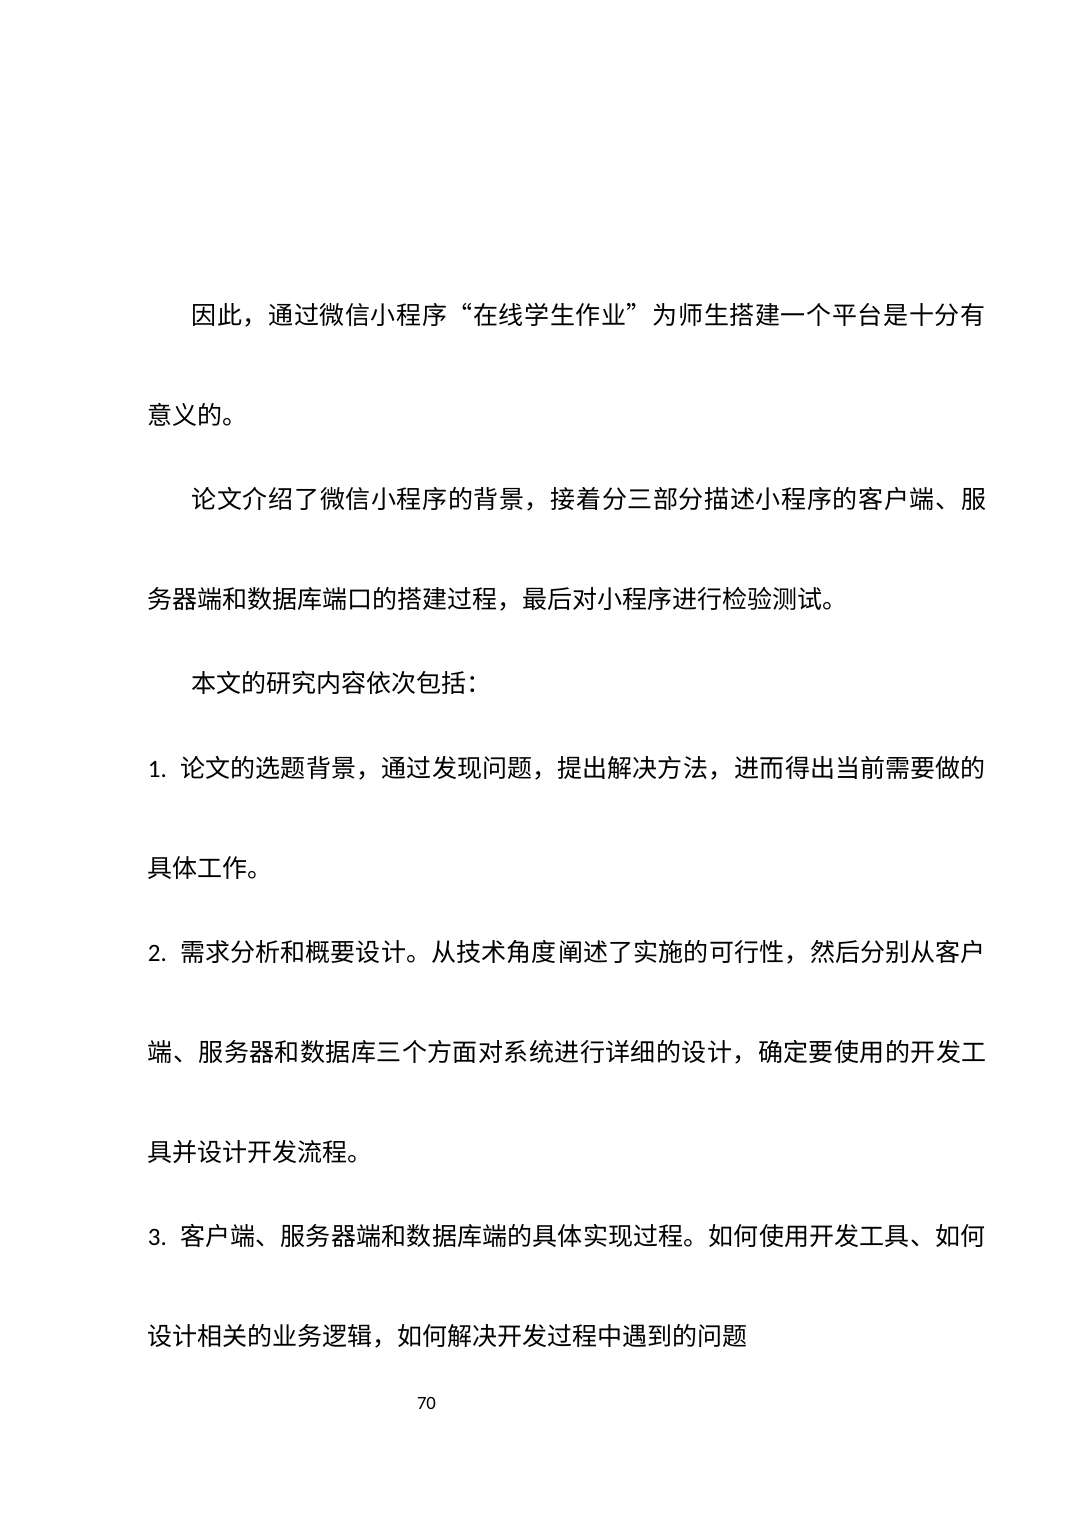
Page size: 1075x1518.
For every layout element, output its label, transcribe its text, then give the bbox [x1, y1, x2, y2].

text 论文介绍了微信小程序的背景，接着分三部分描述小程序的客户端、服务器端和数据库端口的搭建过程，最后对小程序进行检验测试。 [148, 464, 986, 631]
list 客户端、服务器端和数据库端的具体实现过程。如何使用开发工具、如何设计相关的业务逻辑，如何解决开发过程中遇到的问题 [148, 1202, 986, 1368]
list 论文的选题背景，通过发现问题，提出解决方法，进而得出当前需要做的具体工作。 [148, 733, 986, 899]
text 因此，通过微信小程序“在线学生作业”为师生搭建一个平台是十分有意义的。 [148, 280, 986, 446]
text 本文的研究内容依次包括： [148, 649, 986, 715]
list 需求分析和概要设计。从技术角度阐述了实施的可行性，然后分别从客户端、服务器和数据库三个方面对系统进行详细的设计，确定要使用的开发工具并设计开发流程。 [148, 918, 986, 1183]
